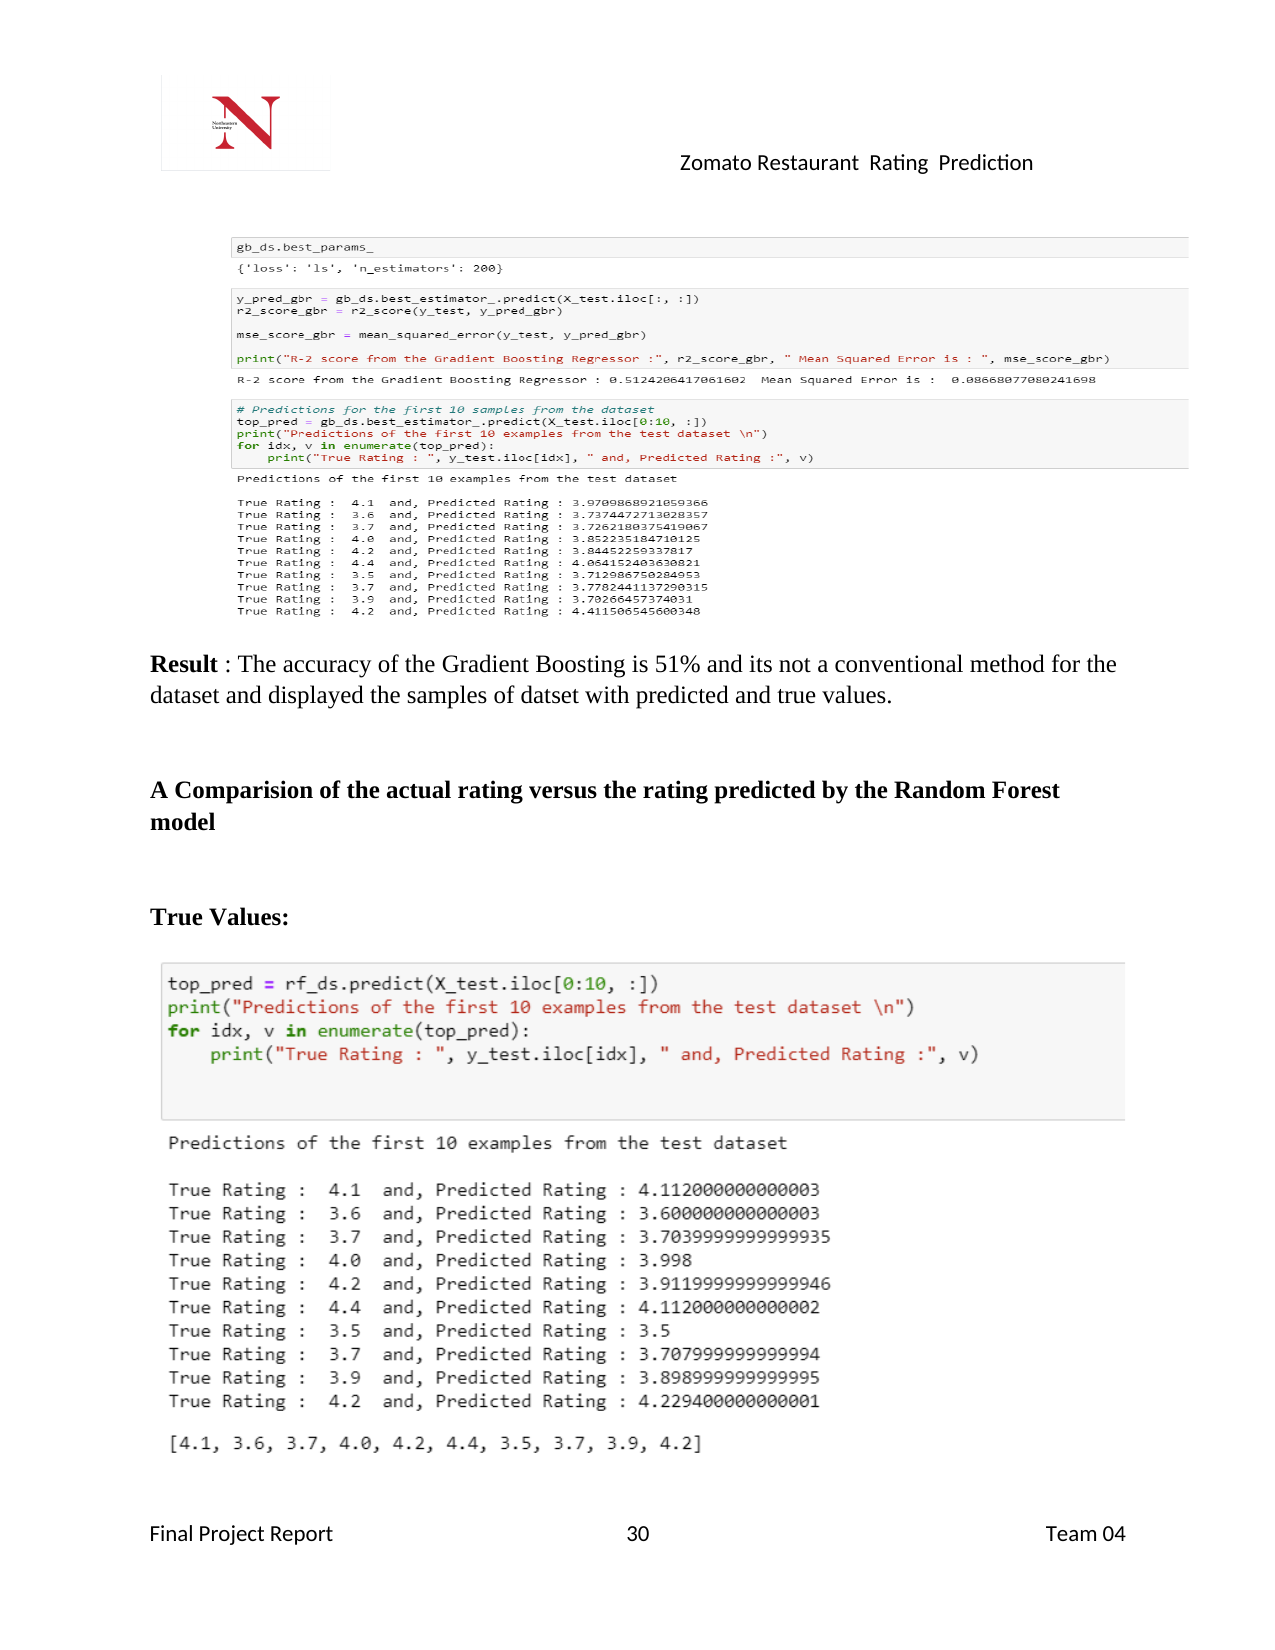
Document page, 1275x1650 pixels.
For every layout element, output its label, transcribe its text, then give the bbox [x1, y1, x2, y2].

picture [150, 949, 1125, 1469]
text Result : The accuracy of the Gradient Boosting is 51% and its not a conventional method for the dataset and displayed the samples of datset with predicted and true values. [150, 649, 1125, 709]
text True Values: [150, 902, 1125, 931]
text A Comparision of the actual rating versus the rating predicted by the Random Forest model [150, 776, 1125, 835]
picture [225, 232, 1189, 631]
picture [161, 75, 331, 171]
